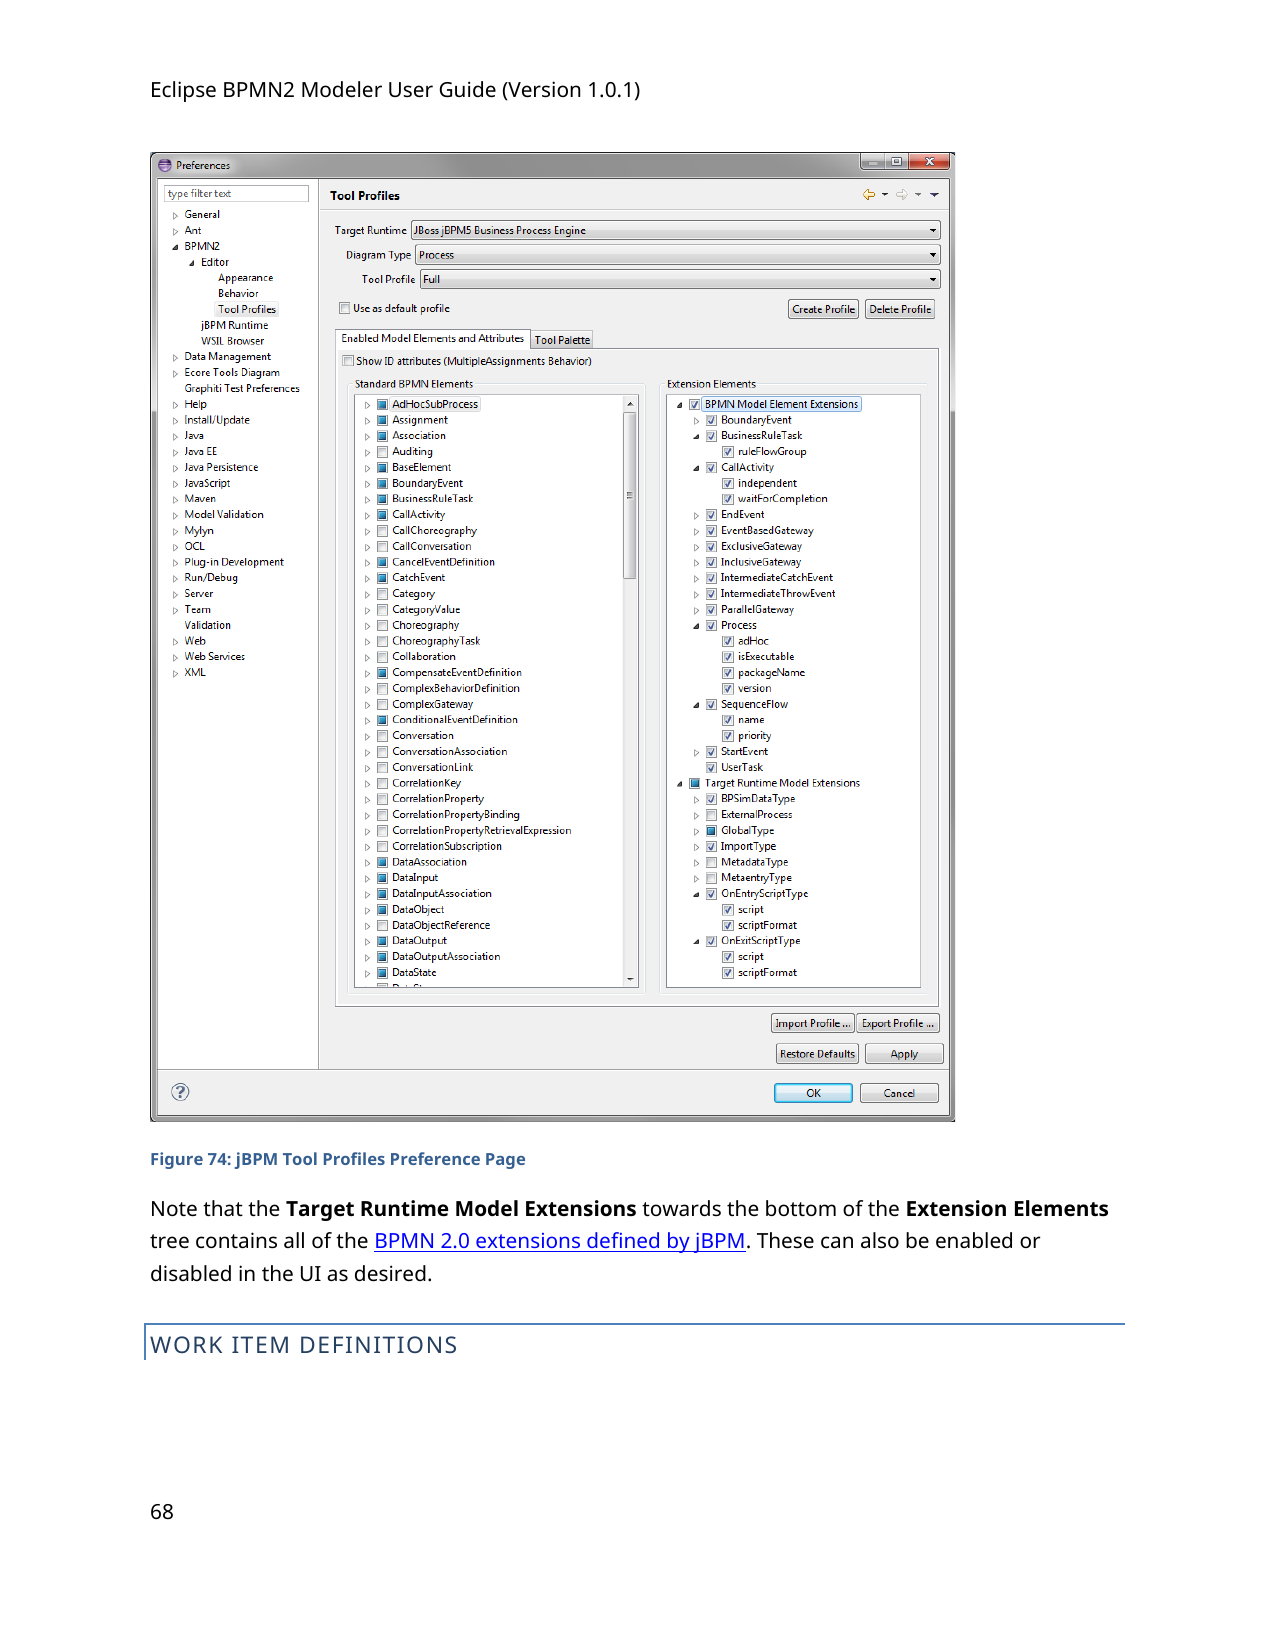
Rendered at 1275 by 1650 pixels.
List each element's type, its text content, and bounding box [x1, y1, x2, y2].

text Note that the Target Runtime Model Extensions towards the bottom of the Extension Elements tree contains all of the BPMN 2.0 extensions defined by jBPM. These can also be enabled or disabled in the UI as desired. [150, 1194, 1125, 1288]
subtitle Work Item Definitions [146, 1325, 1125, 1360]
picture [150, 152, 955, 1122]
